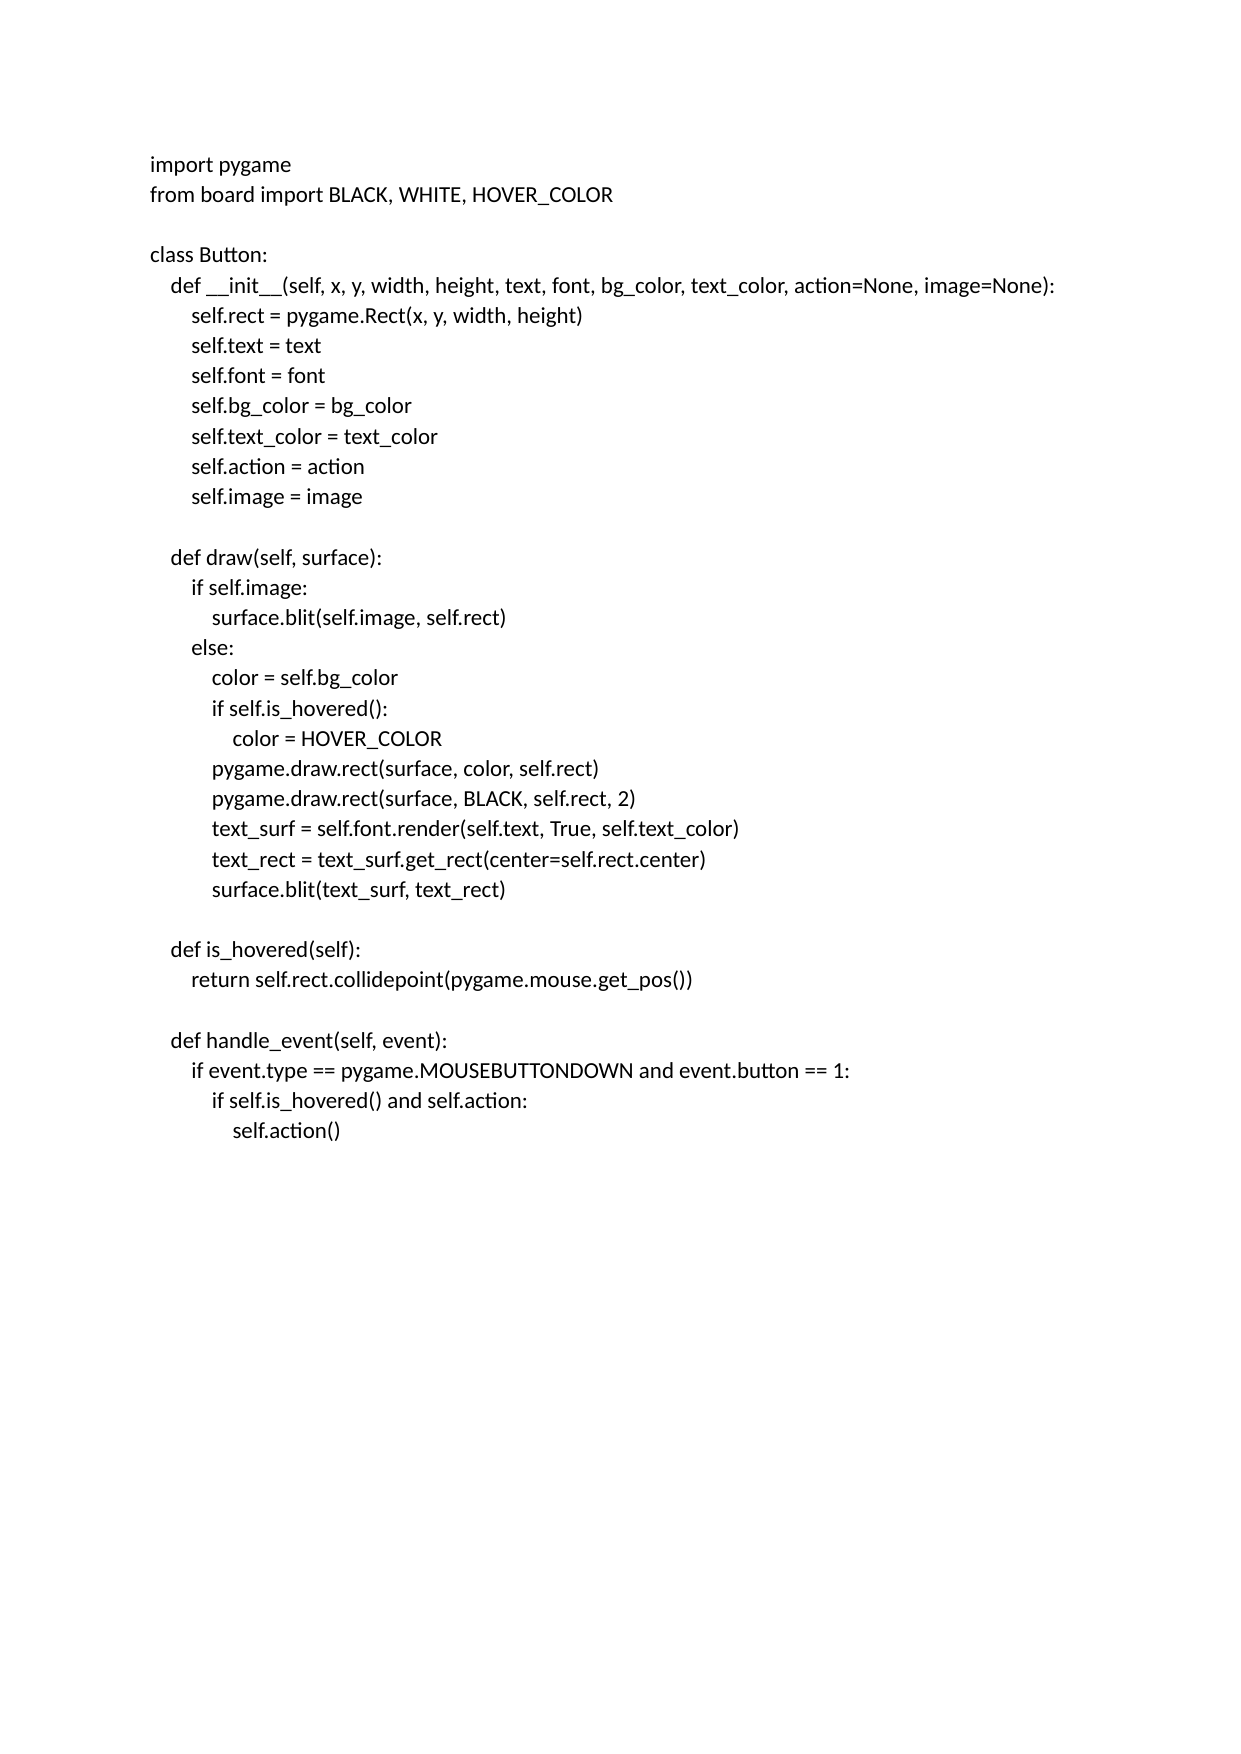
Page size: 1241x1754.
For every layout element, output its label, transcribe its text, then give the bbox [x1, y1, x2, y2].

text import pygame from board import BLACK, WHITE, HOVER_COLOR class Button: def __init__(self, x, y, width, height, text, font, bg_color, text_color, action=None, image=None): self.rect = pygame.Rect(x, y, width, height) self.text = text self.font = font self.bg_color = bg_color self.text_color = text_color self.action = action self.image = image def draw(self, surface): if self.image: surface.blit(self.image, self.rect) else: color = self.bg_color if self.is_hovered(): color = HOVER_COLOR pygame.draw.rect(surface, color, self.rect) pygame.draw.rect(surface, BLACK, self.rect, 2) text_surf = self.font.render(self.text, True, self.text_color) text_rect = text_surf.get_rect(center=self.rect.center) surface.blit(text_surf, text_rect) def is_hovered(self): return self.rect.collidepoint(pygame.mouse.get_pos()) def handle_event(self, event): if event.type == pygame.MOUSEBUTTONDOWN and event.button == 1: if self.is_hovered() and self.action: self.action() [150, 150, 1090, 1145]
